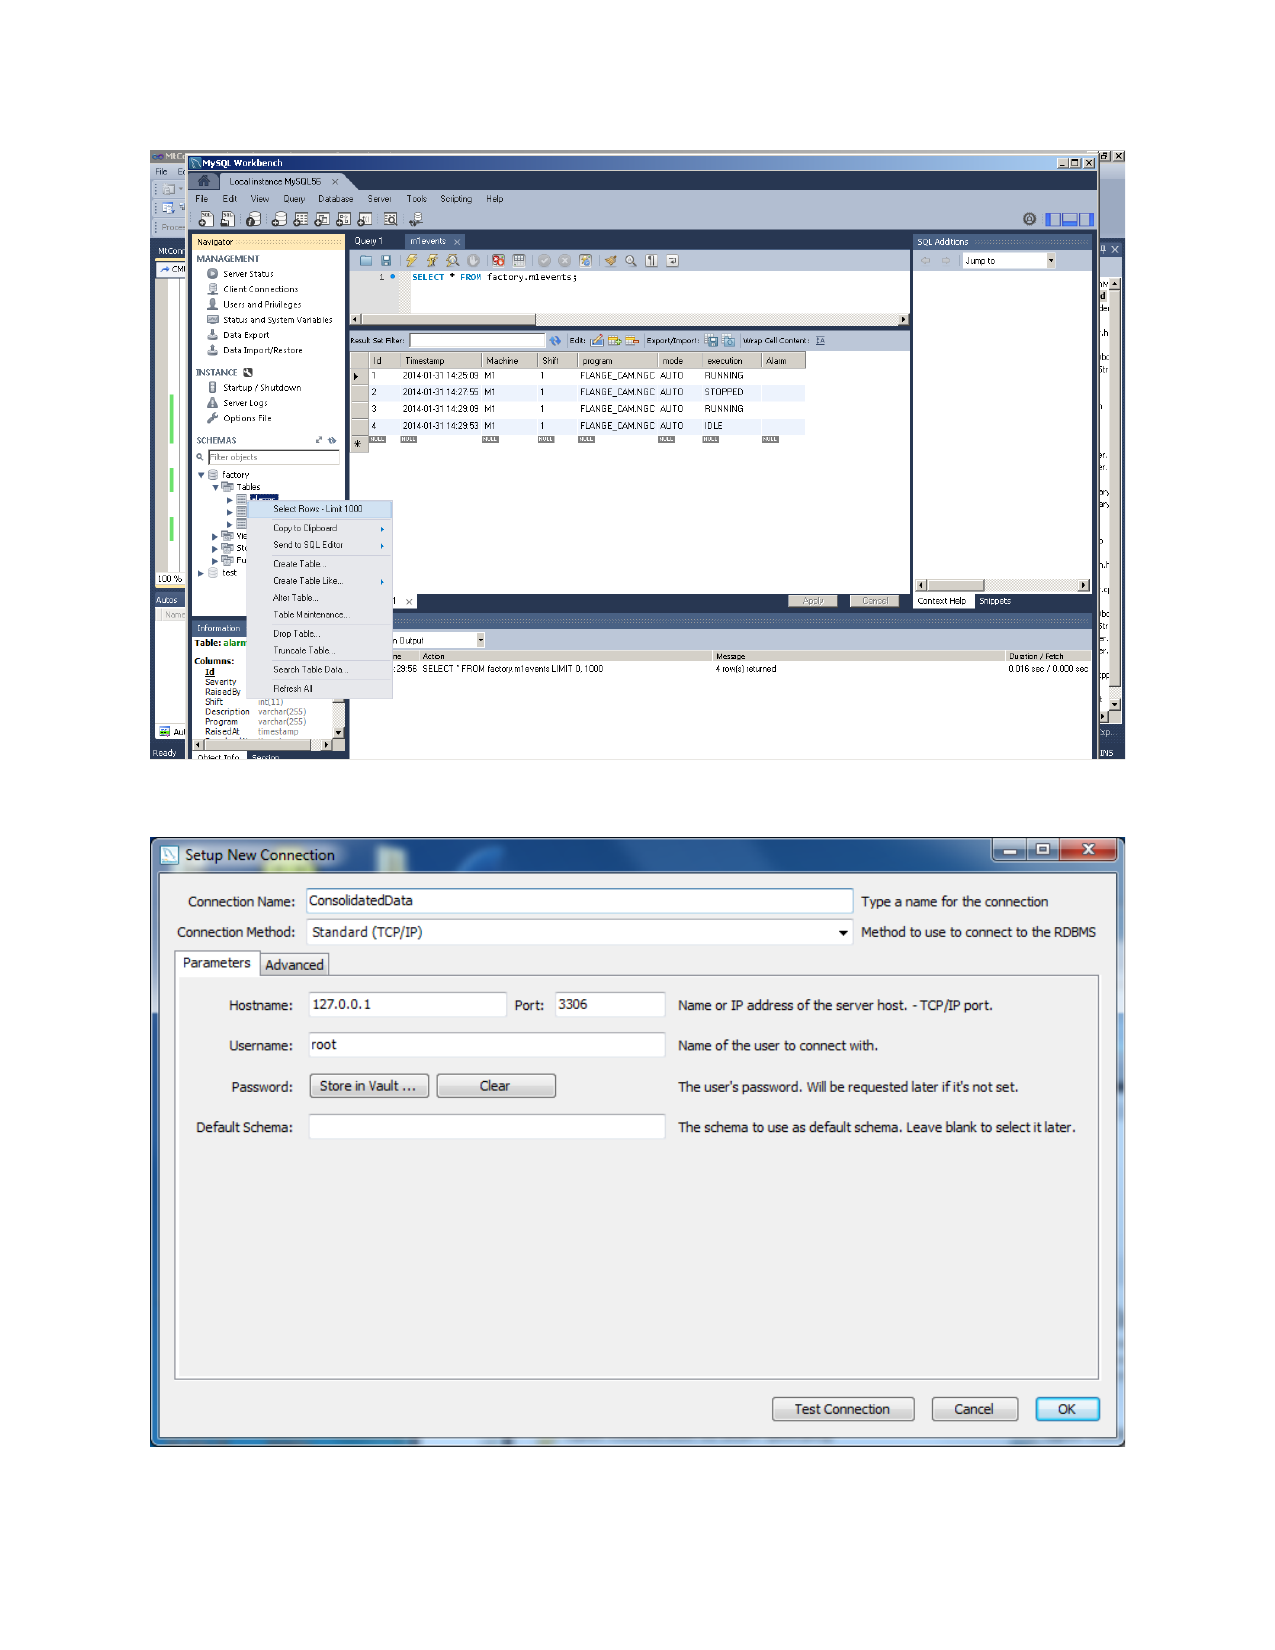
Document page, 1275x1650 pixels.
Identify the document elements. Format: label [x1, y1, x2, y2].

picture [150, 150, 1125, 760]
picture [150, 837, 1125, 1447]
